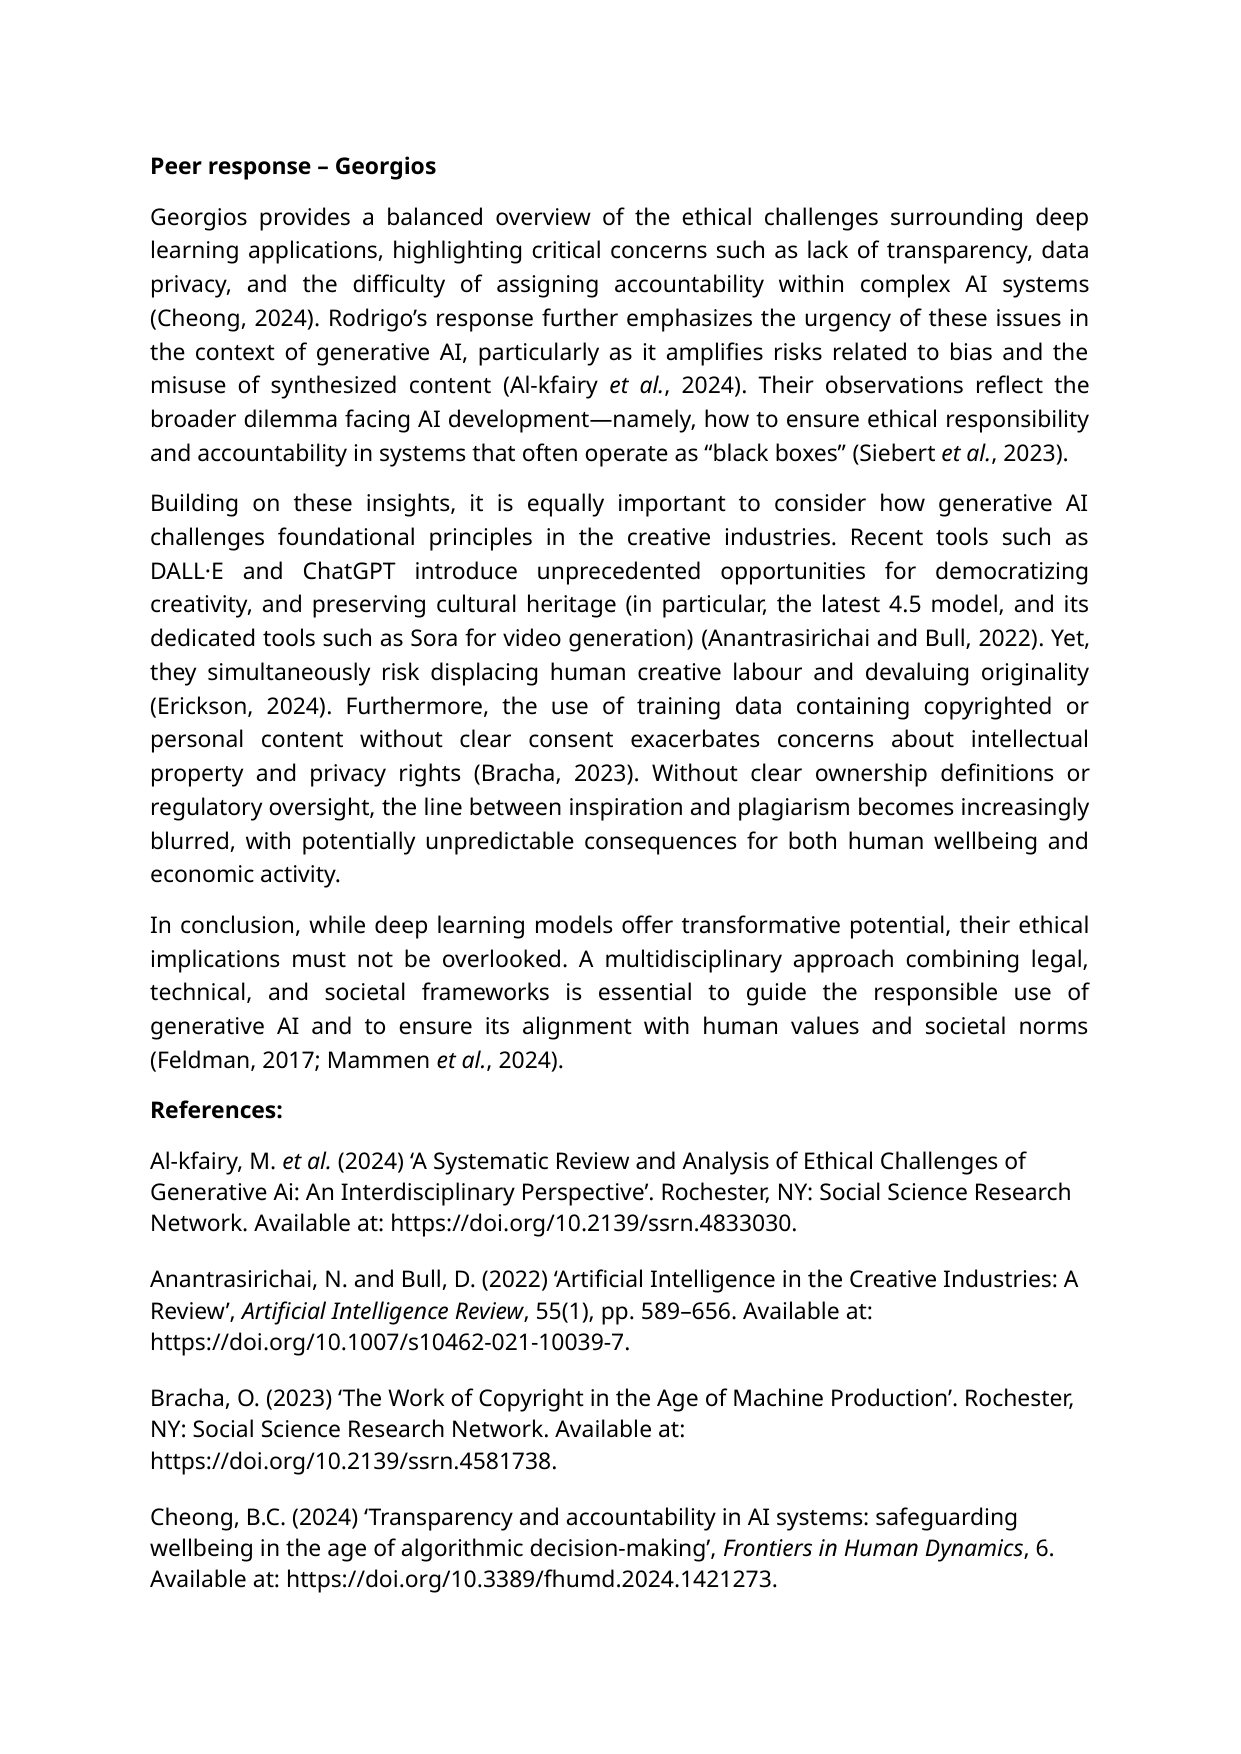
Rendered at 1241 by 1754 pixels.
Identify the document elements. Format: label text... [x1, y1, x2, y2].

text Al-kfairy, M. et al. (2024) ‘A Systematic Review and Analysis of Ethical Challenges of Generative Ai: An Interdisciplinary Perspective’. Rochester, NY: Social Science Research Network. Available at: https://doi.org/10.2139/ssrn.4833030. [150, 1144, 1090, 1238]
text In conclusion, while deep learning models offer transformative potential, their ethical implications must not be overlooked. A multidisciplinary approach combining legal, technical, and societal frameworks is essential to guide the responsible use of generative AI and to ensure its alignment with human values and societal norms (Feldman, 2017; Mammen et al., 2024). [150, 909, 1090, 1075]
text Peer response – Georgios [150, 150, 1090, 181]
text Building on these insights, it is equally important to consider how generative AI challenges foundational principles in the creative industries. Recent tools such as DALL·E and ChatGPT introduce unprecedented opportunities for democratizing creativity, and preserving cultural heritage (in particular, the latest 4.5 model, and its dedicated tools such as Sora for video generation) (Anantrasirichai and Bull, 2022). Yet, they simultaneously risk displacing human creative labour and devaluing originality (Erickson, 2024). Furthermore, the use of training data containing copyrighted or personal content without clear consent exacerbates concerns about intellectual property and privacy rights (Bracha, 2023). Without clear ownership definitions or regulatory oversight, the line between inspiration and plagiarism becomes increasingly blurred, with potentially unpredictable consequences for both human wellbeing and economic activity. [150, 487, 1090, 889]
text Georgios provides a balanced overview of the ethical challenges surrounding deep learning applications, highlighting critical concerns such as lack of transparency, data privacy, and the difficulty of assigning accountability within complex AI systems (Cheong, 2024). Rodrigo’s response further emphasizes the urgency of these issues in the context of generative AI, particularly as it amplifies risks related to bias and the misuse of synthesized content (Al-kfairy et al., 2024). Their observations reflect the broader dilemma facing AI development—namely, how to ensure ethical responsibility and accountability in systems that often operate as “black boxes” (Siebert et al., 2023). [150, 200, 1090, 468]
text Anantrasirichai, N. and Bull, D. (2022) ‘Artificial Intelligence in the Creative Industries: A Review’, Artificial Intelligence Review, 55(1), pp. 589–656. Available at: https://doi.org/10.1007/s10462-021-10039-7. [150, 1263, 1090, 1357]
text Cheong, B.C. (2024) ‘Transparency and accountability in AI systems: safeguarding wellbeing in the age of algorithmic decision-making’, Frontiers in Human Dynamics, 6. Available at: https://doi.org/10.3389/fhumd.2024.1421273. [150, 1501, 1090, 1594]
text References: [150, 1094, 1090, 1125]
text Bracha, O. (2023) ‘The Work of Copyright in the Age of Machine Production’. Rochester, NY: Social Science Research Network. Available at: https://doi.org/10.2139/ssrn.4581738. [150, 1382, 1090, 1476]
